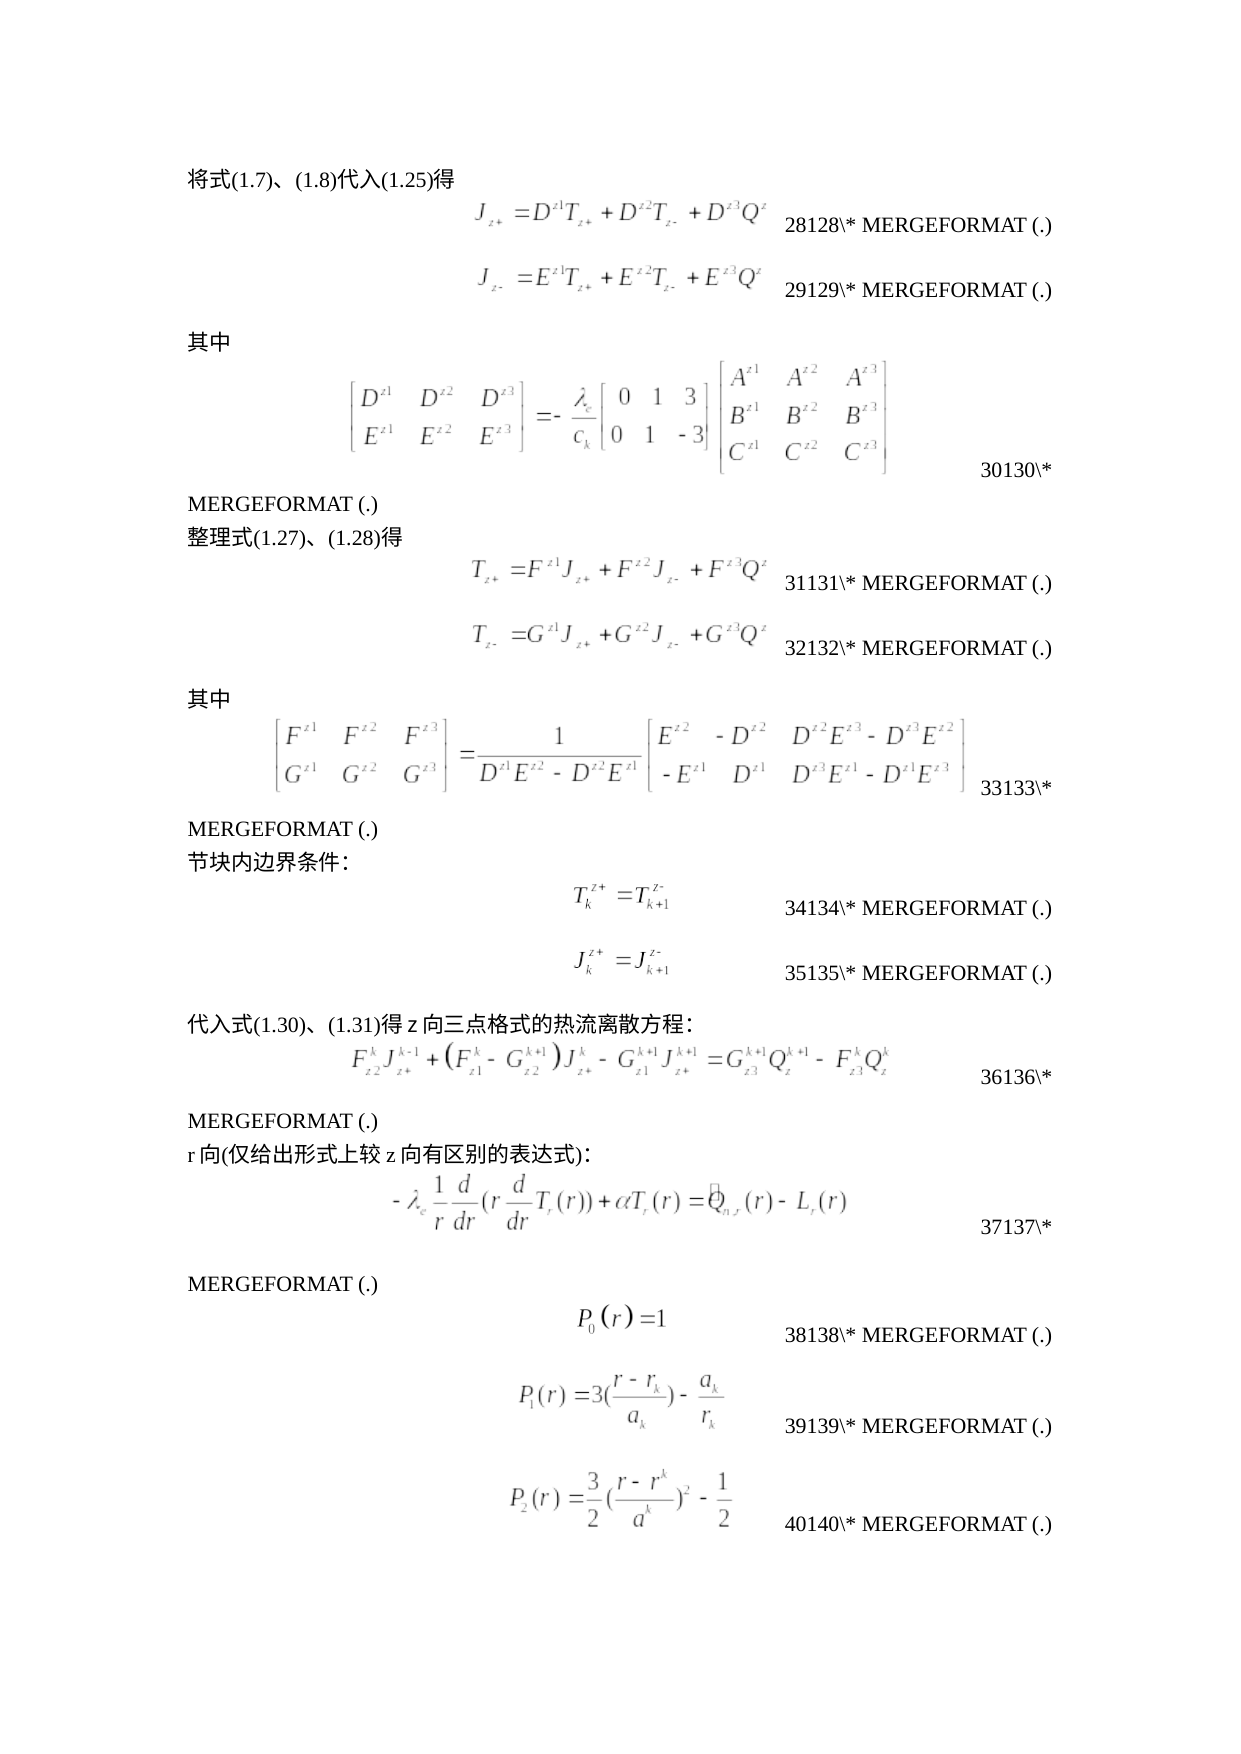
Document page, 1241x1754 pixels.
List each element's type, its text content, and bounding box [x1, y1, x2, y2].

text 将式(1.7)、(1.8)代入(1.25)得 [187, 162, 1053, 194]
text 节块内边界条件： [187, 844, 1053, 877]
text 代入式(1.30)、(1.31)得z向三点格式的热流离散方程： [187, 1007, 1053, 1039]
text r向(仅给出形式上较z向有区别的表达式)： [187, 1137, 1053, 1169]
text 整理式(1.27)、(1.28)得 [187, 519, 1053, 552]
text 其中 [187, 682, 1053, 714]
text 其中 [187, 324, 1053, 357]
